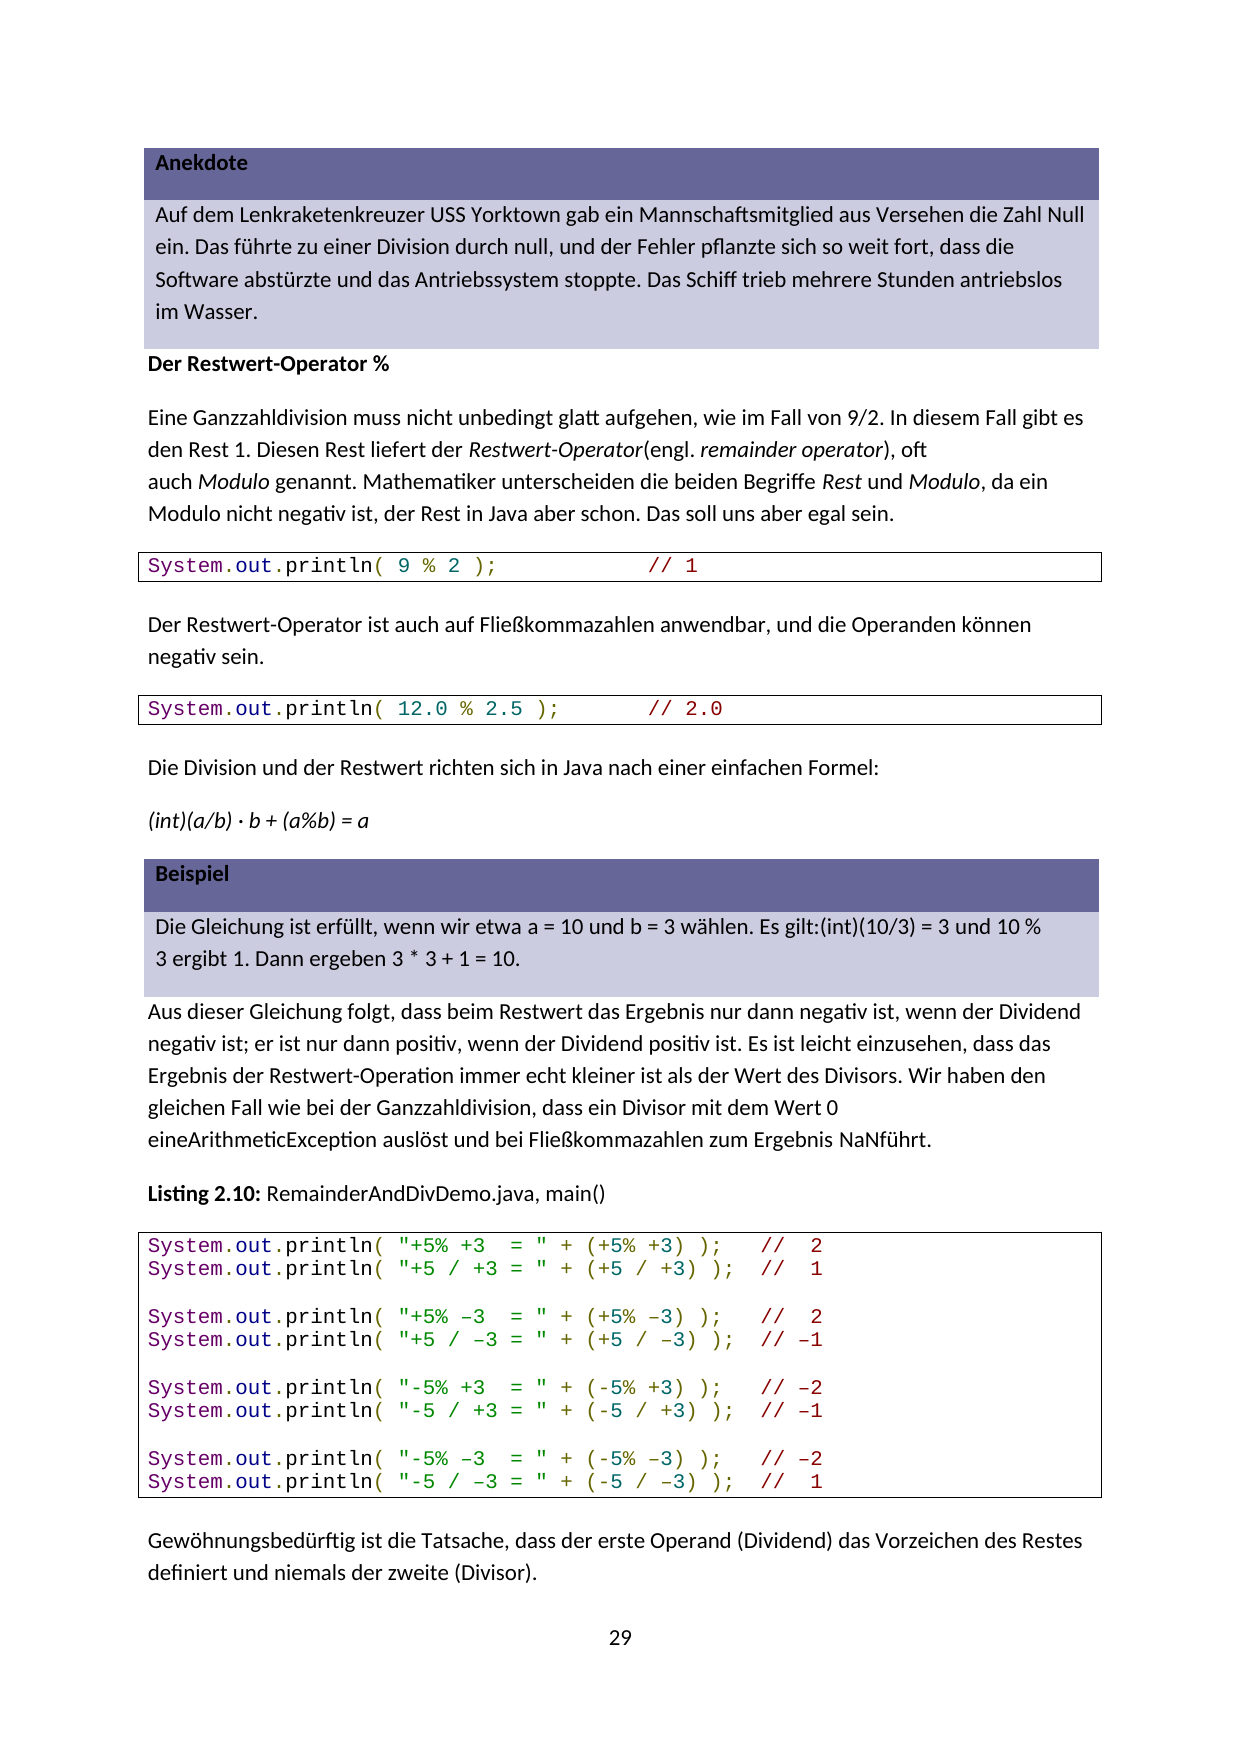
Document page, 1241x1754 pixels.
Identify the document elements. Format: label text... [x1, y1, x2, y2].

table_header Anekdote [144, 148, 1099, 200]
text System.out.println( 12.0 % 2.5 ); // 2.0 [139, 696, 1101, 724]
text Die Division und der Restwert richten sich in Java nach einer einfachen Formel: [148, 753, 1093, 781]
table_cell Die Gleichung ist erfüllt, wenn wir etwa a = 10 und b = 3 wählen. Es gilt:(int)(10/3) = 3 und 10 % 3 ergibt 1. Dann ergeben 3 * 3 + 1 = 10. [144, 912, 1099, 997]
table_cell Auf dem Lenkraketenkreuzer USS Yorktown gab ein Mannschaftsmitglied aus Versehen die Zahl Null ein. Das führte zu einer Division durch null, und der Fehler pflanzte sich so weit fort, dass die Software abstürzte und das Antriebssystem stoppte. Das Schiff trieb mehrere Stunden antriebslos im Wasser. [144, 200, 1099, 349]
text System.out.println( "+5% +3 = " + (+5% +3) ); // 2 System.out.println( "+5 / +3 = " + (+5 / +3) ); // 1 System.out.println( "+5% –3 = " + (+5% –3) ); // 2 System.out.println( "+5 / –3 = " + (+5 / –3) ); // –1 System.out.println( "-5% +3 = " + (-5% +3) ); // –2 System.out.println( "-5 / +3 = " + (-5 / +3) ); // –1 System.out.println( "-5% –3 = " + (-5% –3) ); // –2 System.out.println( "-5 / –3 = " + (-5 / –3) ); // 1 [139, 1233, 1101, 1497]
text Eine Ganzzahldivision muss nicht unbedingt glatt aufgehen, wie im Fall von 9/2. In diesem Fall gibt es den Rest 1. Diesen Rest liefert der Restwert-Operator(engl. remainder operator), oft auch Modulo genannt. Mathematiker unterscheiden die beiden Begriffe Rest und Modulo, da ein Modulo nicht negativ ist, der Rest in Java aber schon. Das soll uns aber egal sein. [148, 403, 1093, 527]
text Aus dieser Gleichung folgt, dass beim Restwert das Ergebnis nur dann negativ ist, wenn der Dividend negativ ist; er ist nur dann positiv, wenn der Dividend positiv ist. Es ist leicht einzusehen, dass das Ergebnis der Restwert-Operation immer echt kleiner ist als der Wert des Divisors. Wir haben den gleichen Fall wie bei der Ganzzahldivision, dass ein Divisor mit dem Wert 0 eineArithmeticException auslöst und bei Fließkommazahlen zum Ergebnis NaNführt. [148, 997, 1093, 1154]
text Gewöhnungsbedürftig ist die Tatsache, dass der erste Operand (Dividend) das Vorzeichen des Restes definiert und niemals der zweite (Divisor). [148, 1526, 1093, 1586]
table_header Beispiel [144, 859, 1099, 912]
text Der Restwert-Operator % [148, 349, 1093, 378]
text (int)(a/b) · b + (a%b) = a [148, 806, 1093, 834]
text Der Restwert-Operator ist auch auf Fließkommazahlen anwendbar, und die Operanden können negativ sein. [148, 610, 1093, 670]
text Listing 2.10: RemainderAndDivDemo.java, main() [148, 1179, 1093, 1207]
text System.out.println( 9 % 2 ); // 1 [139, 553, 1101, 581]
